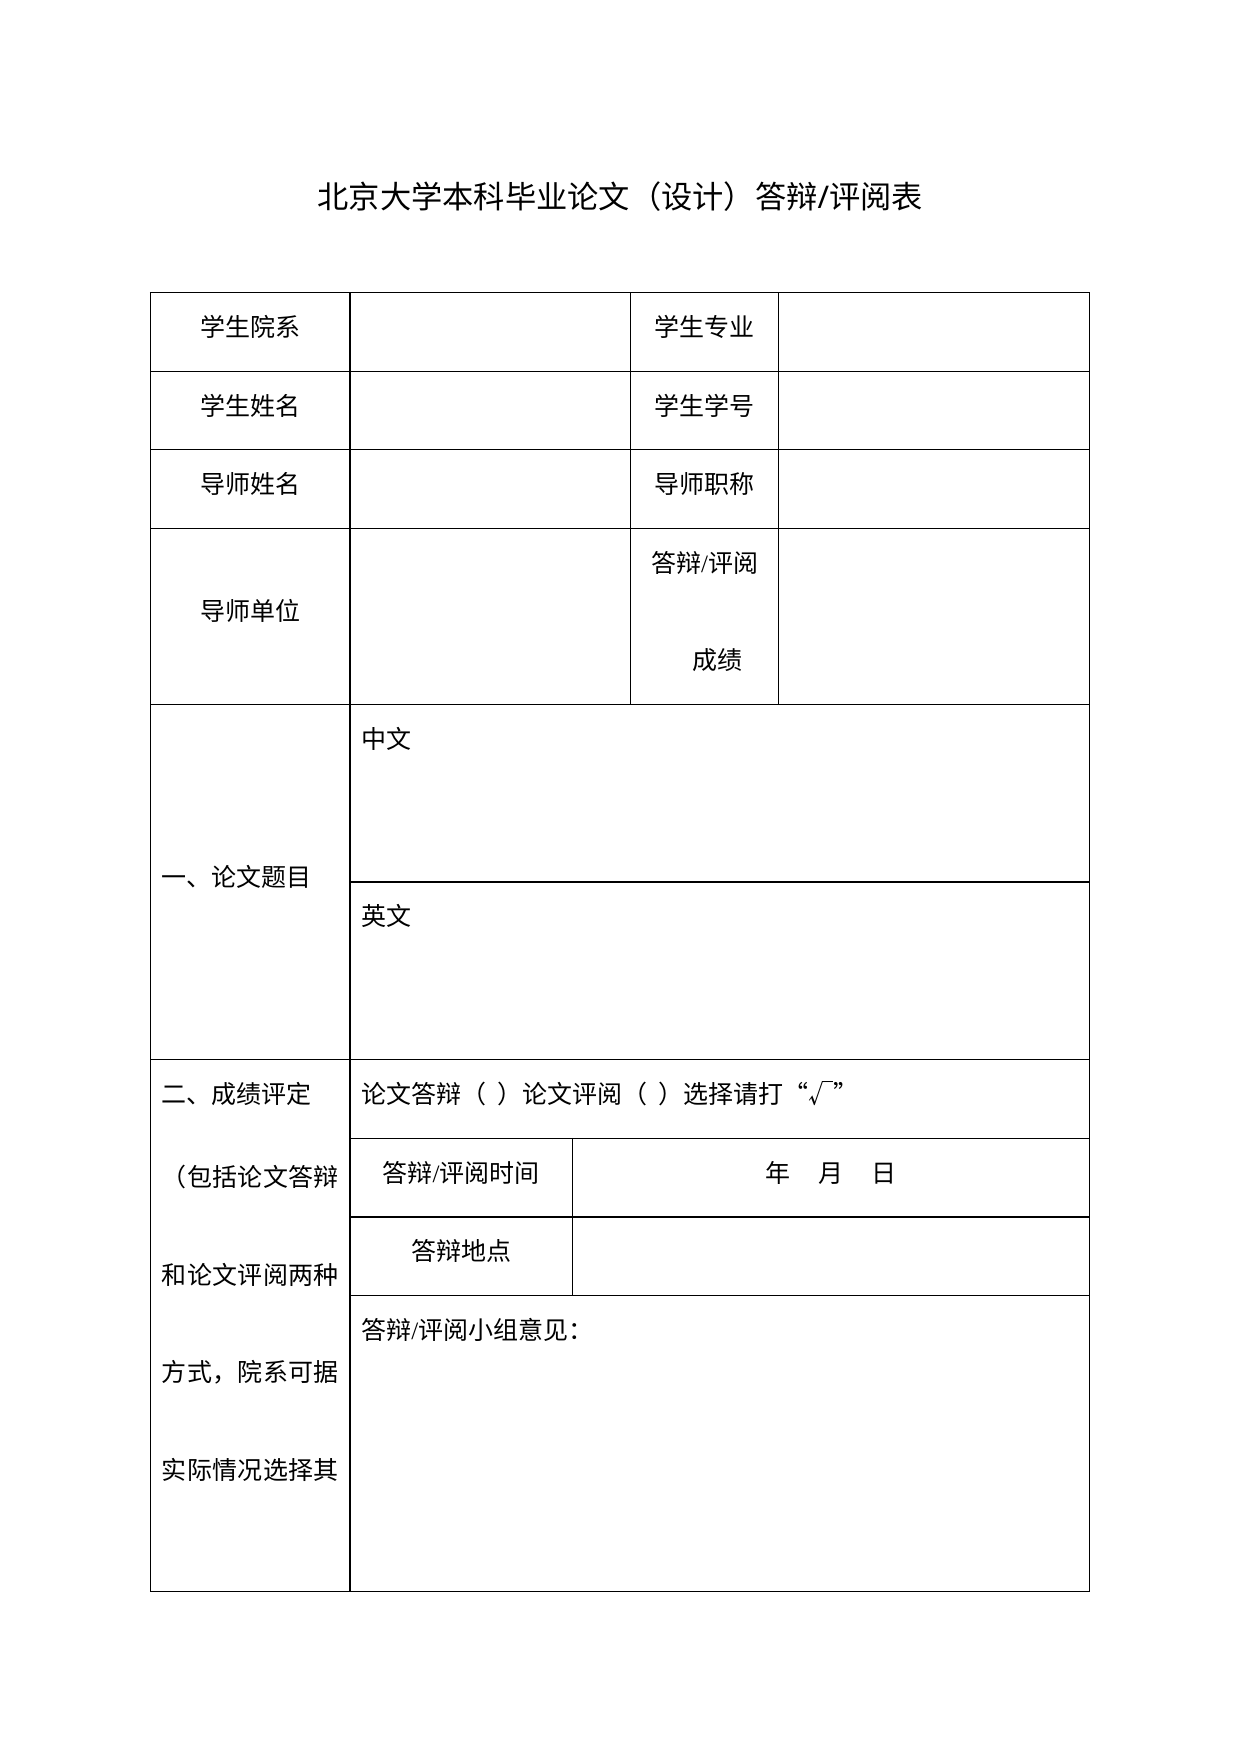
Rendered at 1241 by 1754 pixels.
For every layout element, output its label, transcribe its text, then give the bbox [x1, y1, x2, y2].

table_cell 二、成绩评定 （包括论文答辩和论文评阅两种方式，院系可据实际情况选择其一。答辩或评阅小组至少由三名成员组成） [151, 1060, 349, 1591]
table_cell 年 月 日 [573, 1139, 1089, 1216]
table_cell 答辩/评阅成绩 [631, 529, 778, 704]
table_cell [779, 372, 1089, 449]
table_cell [779, 529, 1089, 704]
table_header 学生专业 [631, 293, 778, 371]
table_cell 英文 [351, 883, 1089, 1059]
table_cell 导师职称 [631, 450, 778, 528]
table_cell [573, 1218, 1089, 1295]
text 北京大学本科毕业论文（设计）答辩/评阅表 [187, 162, 1053, 227]
table_cell 答辩/评阅时间 [351, 1139, 572, 1216]
table_header [351, 293, 630, 371]
table_cell [351, 372, 630, 449]
table_cell 论文答辩（ ）论文评阅（ ）选择请打“√” [351, 1060, 1089, 1138]
table_cell 一、论文题目 [151, 705, 349, 1059]
table_cell 中文 [351, 705, 1089, 881]
table_cell [351, 450, 630, 528]
table_header 学生院系 [151, 293, 349, 371]
table_cell 导师姓名 [151, 450, 349, 528]
table_cell [779, 450, 1089, 528]
table_header [779, 293, 1089, 371]
table_cell 学生学号 [631, 372, 778, 449]
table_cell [351, 1296, 1089, 1591]
table_cell 答辩地点 [351, 1218, 572, 1295]
table_cell 导师单位 [151, 529, 349, 704]
table_cell [351, 529, 630, 704]
table_cell 学生姓名 [151, 372, 349, 449]
